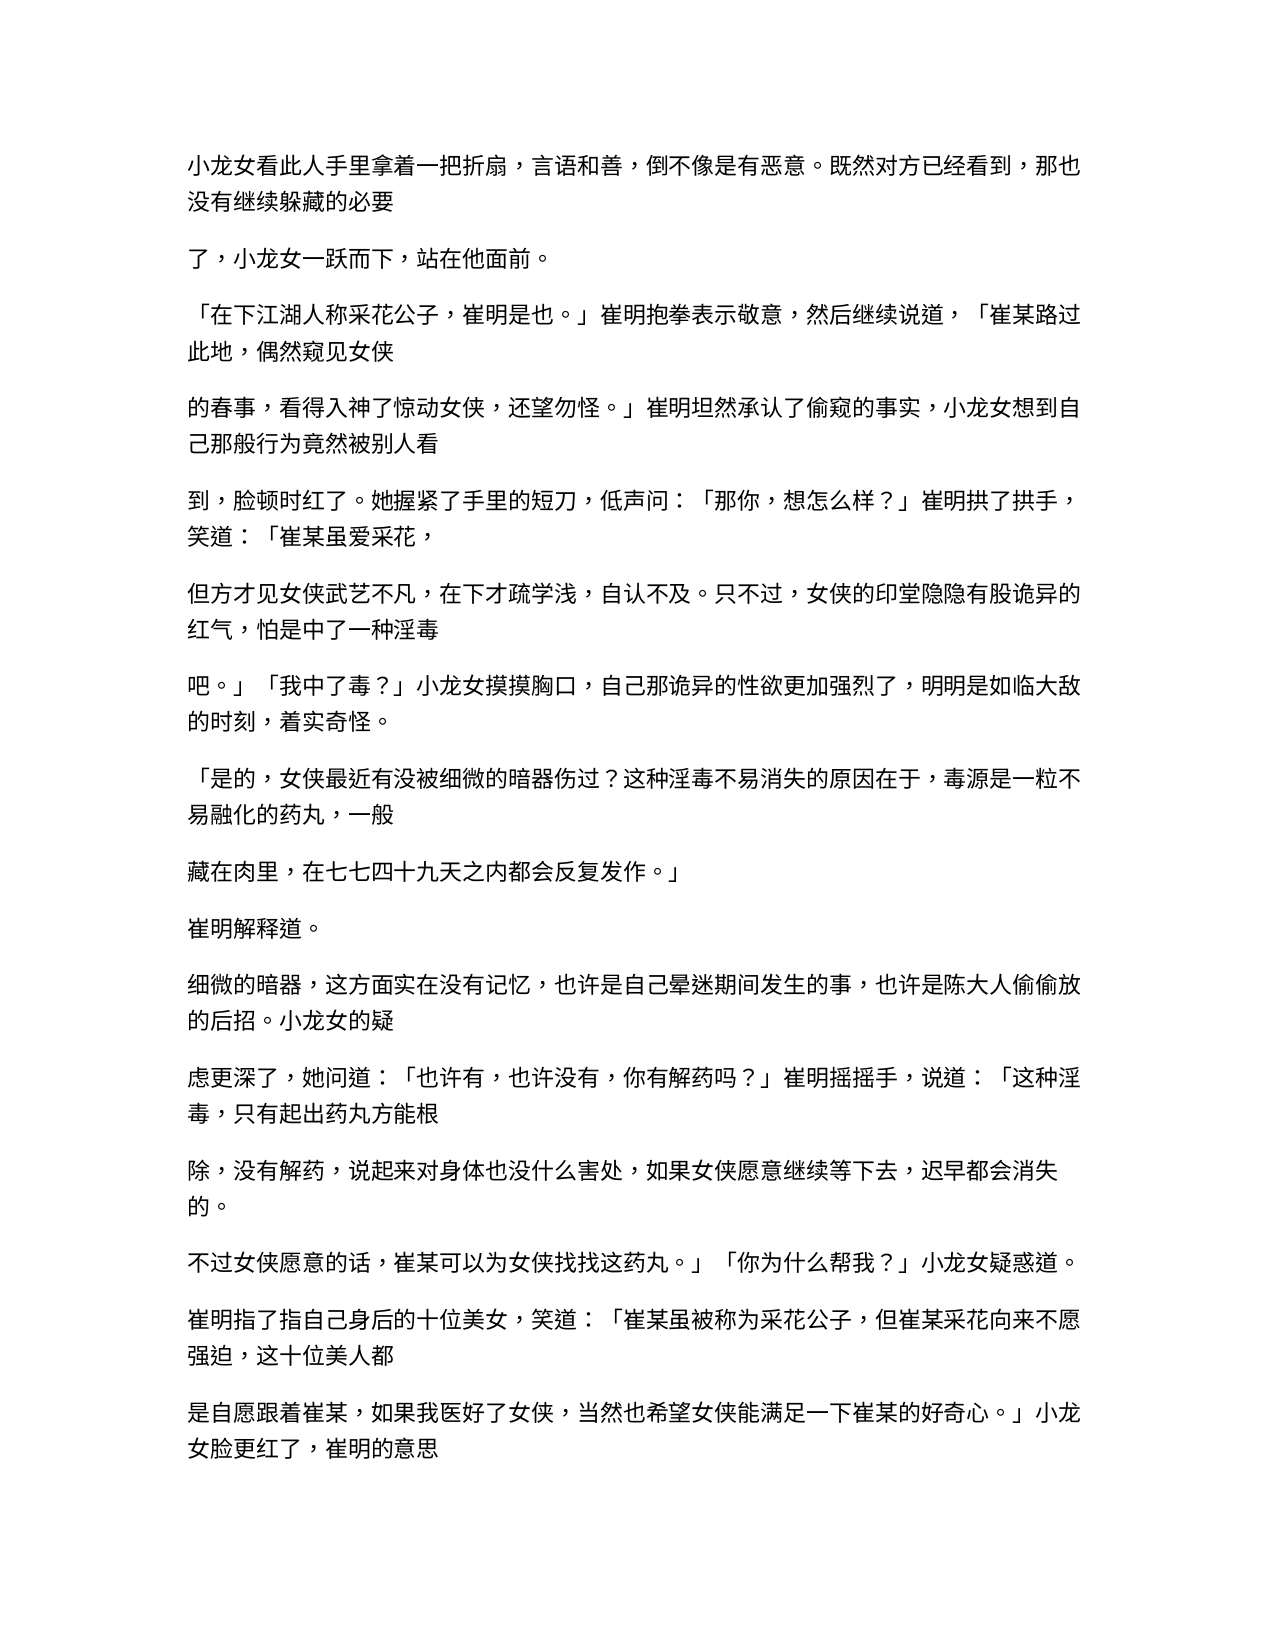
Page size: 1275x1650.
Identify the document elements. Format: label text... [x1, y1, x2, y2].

text 细微的暗器，这方面实在没有记忆，也许是自己晕迷期间发生的事，也许是陈大人偷偷放的后招。小龙女的疑 [187, 969, 1087, 1036]
text 吧。」「我中了毒？」小龙女摸摸胸口，自己那诡异的性欲更加强烈了，明明是如临大敌的时刻，着实奇怪。 [187, 670, 1087, 737]
text 是自愿跟着崔某，如果我医好了女侠，当然也希望女侠能满足一下崔某的好奇心。」小龙女脸更红了，崔明的意思 [187, 1397, 1087, 1464]
text 崔明解释道。 [187, 912, 1087, 944]
text 崔明指了指自己身后的十位美女，笑道：「崔某虽被称为采花公子，但崔某采花向来不愿强迫，这十位美人都 [187, 1304, 1087, 1371]
text 除，没有解药，说起来对身体也没什么害处，如果女侠愿意继续等下去，迟早都会消失的。 [187, 1155, 1087, 1222]
text 但方才见女侠武艺不凡，在下才疏学浅，自认不及。只不过，女侠的印堂隐隐有股诡异的红气，怕是中了一种淫毒 [187, 578, 1087, 645]
text 了，小龙女一跃而下，站在他面前。 [187, 243, 1087, 274]
text 藏在肉里，在七七四十九天之内都会反复发作。」 [187, 856, 1087, 887]
text 「在下江湖人称采花公子，崔明是也。」崔明抱拳表示敬意，然后继续说道，「崔某路过此地，偶然窥见女侠 [187, 299, 1087, 367]
text 虑更深了，她问道：「也许有，也许没有，你有解药吗？」崔明摇摇手，说道：「这种淫毒，只有起出药丸方能根 [187, 1062, 1087, 1129]
text 不过女侠愿意的话，崔某可以为女侠找找这药丸。」「你为什么帮我？」小龙女疑惑道。 [187, 1247, 1087, 1279]
text 「是的，女侠最近有没被细微的暗器伤过？这种淫毒不易消失的原因在于，毒源是一粒不易融化的药丸，一般 [187, 763, 1087, 830]
text 到，脸顿时红了。她握紧了手里的短刀，低声问：「那你，想怎么样？」崔明拱了拱手，笑道：「崔某虽爱采花， [187, 485, 1087, 552]
text 小龙女看此人手里拿着一把折扇，言语和善，倒不像是有恶意。既然对方已经看到，那也没有继续躲藏的必要 [187, 150, 1087, 217]
text 的春事，看得入神了惊动女侠，还望勿怪。」崔明坦然承认了偷窥的事实，小龙女想到自己那般行为竟然被别人看 [187, 392, 1087, 459]
